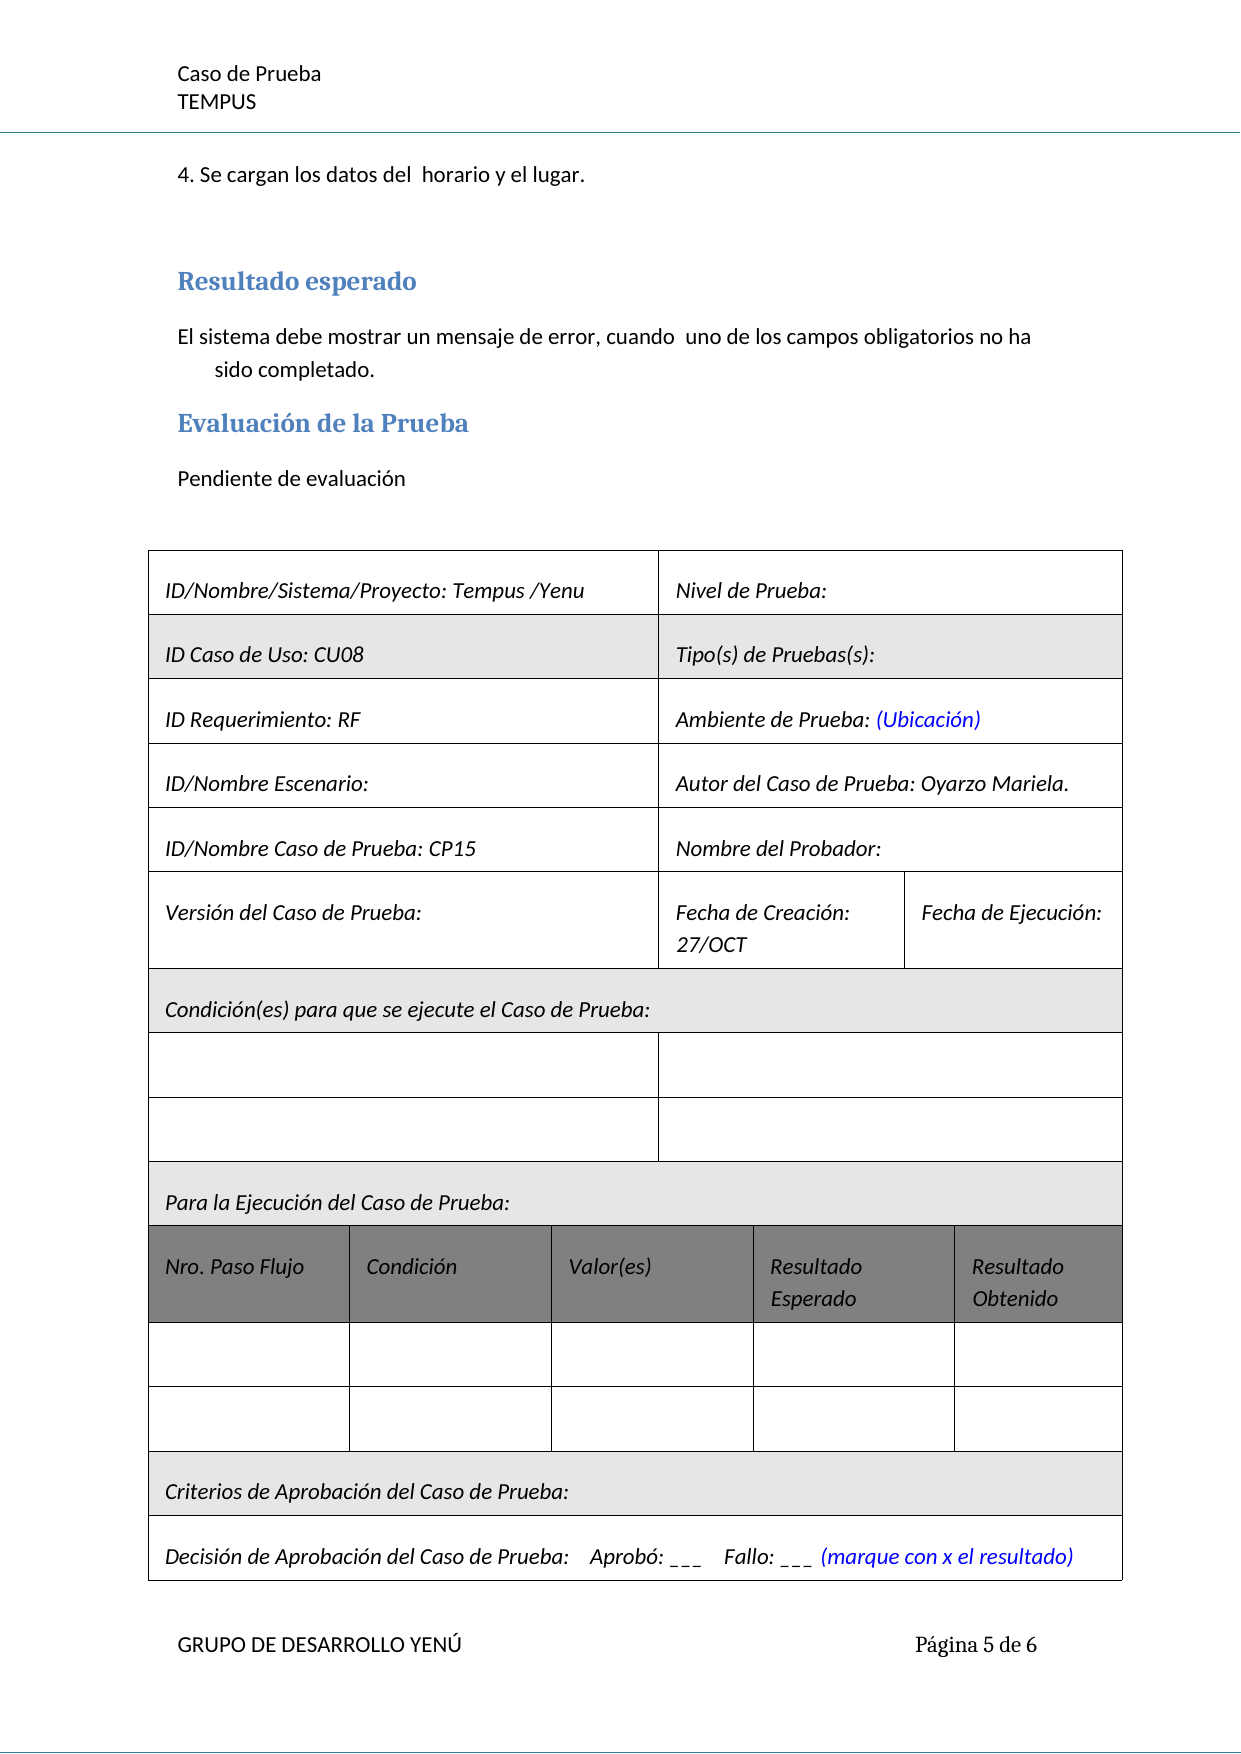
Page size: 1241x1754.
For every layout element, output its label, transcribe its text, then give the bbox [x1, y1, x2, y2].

table_cell Condición [350, 1226, 551, 1322]
table_cell [955, 1387, 1122, 1451]
table_cell [350, 1387, 551, 1451]
table_cell Resultado Esperado [754, 1226, 954, 1322]
table_cell Fecha de Ejecución: [905, 872, 1122, 968]
table_cell Resultado Obtenido [955, 1226, 1122, 1322]
table_cell Decisión de Aprobación del Caso de Prueba: Aprobó: ___ Fallo: ___ (marque con x el resultado) [149, 1516, 1122, 1579]
text Evaluación de la Prueba [177, 408, 1063, 439]
table_cell Tipo(s) de Pruebas(s): [659, 615, 1122, 678]
table_header Nivel de Prueba: [659, 551, 1122, 614]
table_cell [552, 1323, 753, 1386]
table_cell ID/Nombre Caso de Prueba: CP15 [149, 808, 658, 871]
text El sistema debe mostrar un mensaje de error, cuando uno de los campos obligatorios no ha sido completado. [177, 322, 1063, 383]
table_cell Ambiente de Prueba: (Ubicación) [659, 679, 1122, 743]
table_cell Valor(es) [552, 1226, 753, 1322]
table_cell Para la Ejecución del Caso de Prueba: [149, 1162, 1122, 1225]
table_cell Criterios de Aprobación del Caso de Prueba: [149, 1452, 1122, 1515]
table_cell Nombre del Probador: [659, 808, 1122, 871]
table_cell [350, 1323, 551, 1386]
table_cell Condición(es) para que se ejecute el Caso de Prueba: [149, 969, 1122, 1032]
table_cell [754, 1387, 954, 1451]
table_cell Fecha de Creación: 27/OCT [659, 872, 904, 968]
table_cell [149, 1323, 349, 1386]
text Pendiente de evaluación [177, 464, 1063, 492]
table_cell [659, 1098, 1122, 1161]
table_cell [754, 1323, 954, 1386]
subtitle Resultado esperado [177, 266, 1063, 297]
text 4. Se cargan los datos del horario y el lugar. [177, 160, 1063, 188]
table_cell Autor del Caso de Prueba: Oyarzo Mariela. [659, 744, 1122, 807]
table_cell [552, 1387, 753, 1451]
table_cell Versión del Caso de Prueba: [149, 872, 658, 968]
table_cell ID/Nombre Escenario: [149, 744, 658, 807]
table_cell [149, 1033, 658, 1097]
table_cell Nro. Paso Flujo [149, 1226, 349, 1322]
table_cell [955, 1323, 1122, 1386]
table_cell ID Caso de Uso: CU08 [149, 615, 658, 678]
table_cell ID Requerimiento: RF [149, 679, 658, 743]
table_cell [149, 1098, 658, 1161]
table_cell [149, 1387, 349, 1451]
table_cell [659, 1033, 1122, 1097]
table_header ID/Nombre/Sistema/Proyecto: Tempus /Yenu [149, 551, 658, 614]
